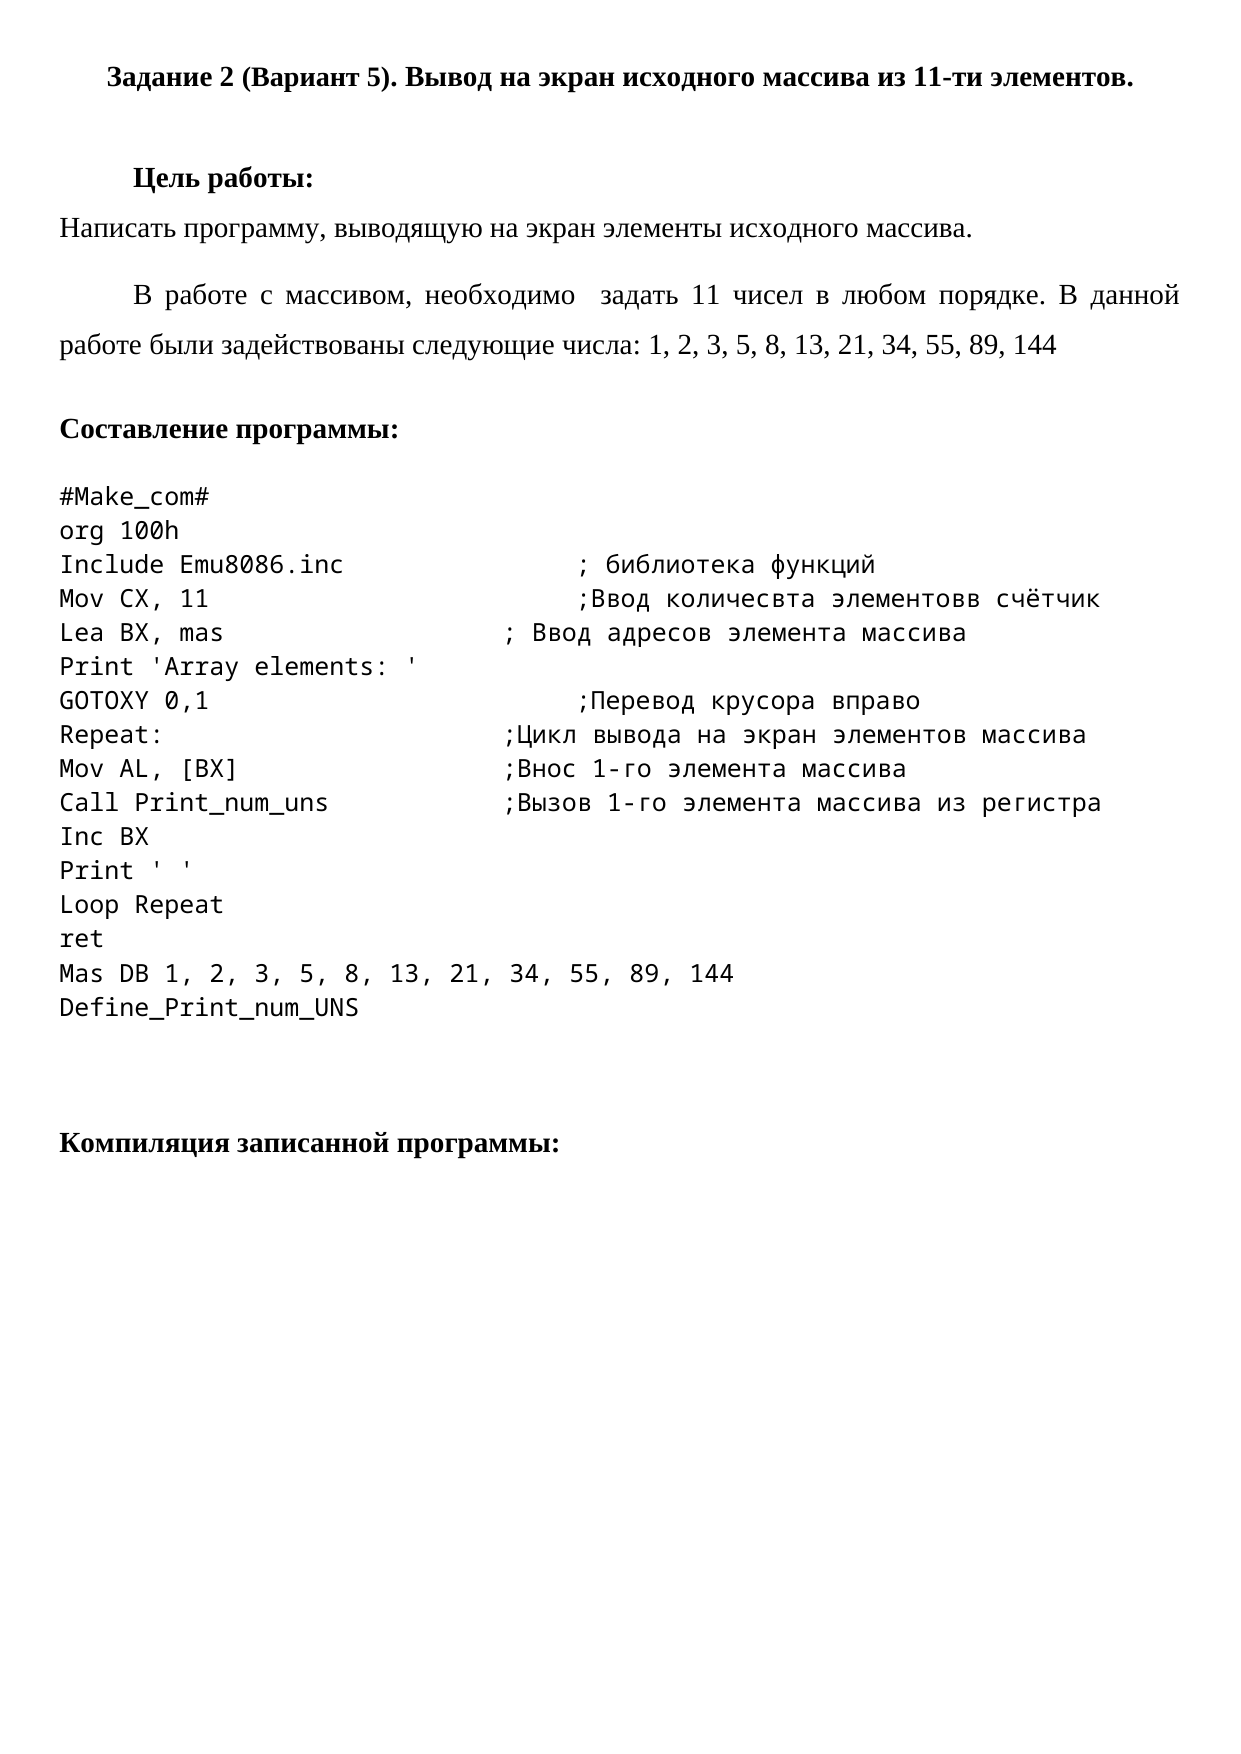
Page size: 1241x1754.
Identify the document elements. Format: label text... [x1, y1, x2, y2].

text Написать программу, выводящую на экран элементы исходного массива. [59, 210, 1181, 243]
text В работе с массивом, необходимо задать 11 чисел в любом порядке. В данной работе были задействованы следующие числа: 1, 2, 3, 5, 8, 13, 21, 34, 55, 89, 144 [59, 277, 1181, 361]
text Print ' ' [59, 853, 1181, 887]
text Задание 2 (Вариант 5). Вывод на экран исходного массива из 11-ти элементов. [59, 59, 1181, 93]
text Lea BX, mas ; Ввод адресов элемента массива [59, 614, 1181, 649]
text Loop Repeat [59, 887, 1181, 921]
text org 100h [59, 512, 1181, 546]
text ret [59, 921, 1181, 955]
text Define_Print_num_UNS [59, 989, 1181, 1023]
text Составление программы: [59, 411, 1181, 445]
text Call Print_num_uns ;Вызов 1-го элемента массива из регистра [59, 785, 1181, 819]
text #Make_com# [59, 478, 1181, 512]
text Цель работы: [59, 160, 1181, 193]
text Mas DB 1, 2, 3, 5, 8, 13, 21, 34, 55, 89, 144 [59, 955, 1181, 989]
text Mov CX, 11 ;Ввод количесвта элементовв счётчик [59, 581, 1181, 614]
text Mov AL, [BX] ;Внос 1-го элемента массива [59, 751, 1181, 785]
text Include Emu8086.inc ; библиотека функций [59, 546, 1181, 581]
text Print 'Array elements: ' [59, 649, 1181, 683]
text GOTOXY 0,1 ;Перевод крусора вправо [59, 683, 1181, 717]
text Repeat: ;Цикл вывода на экран элементов массива [59, 717, 1181, 751]
text Inc BX [59, 819, 1181, 853]
text Компиляция записанной программы: [59, 1125, 1181, 1159]
